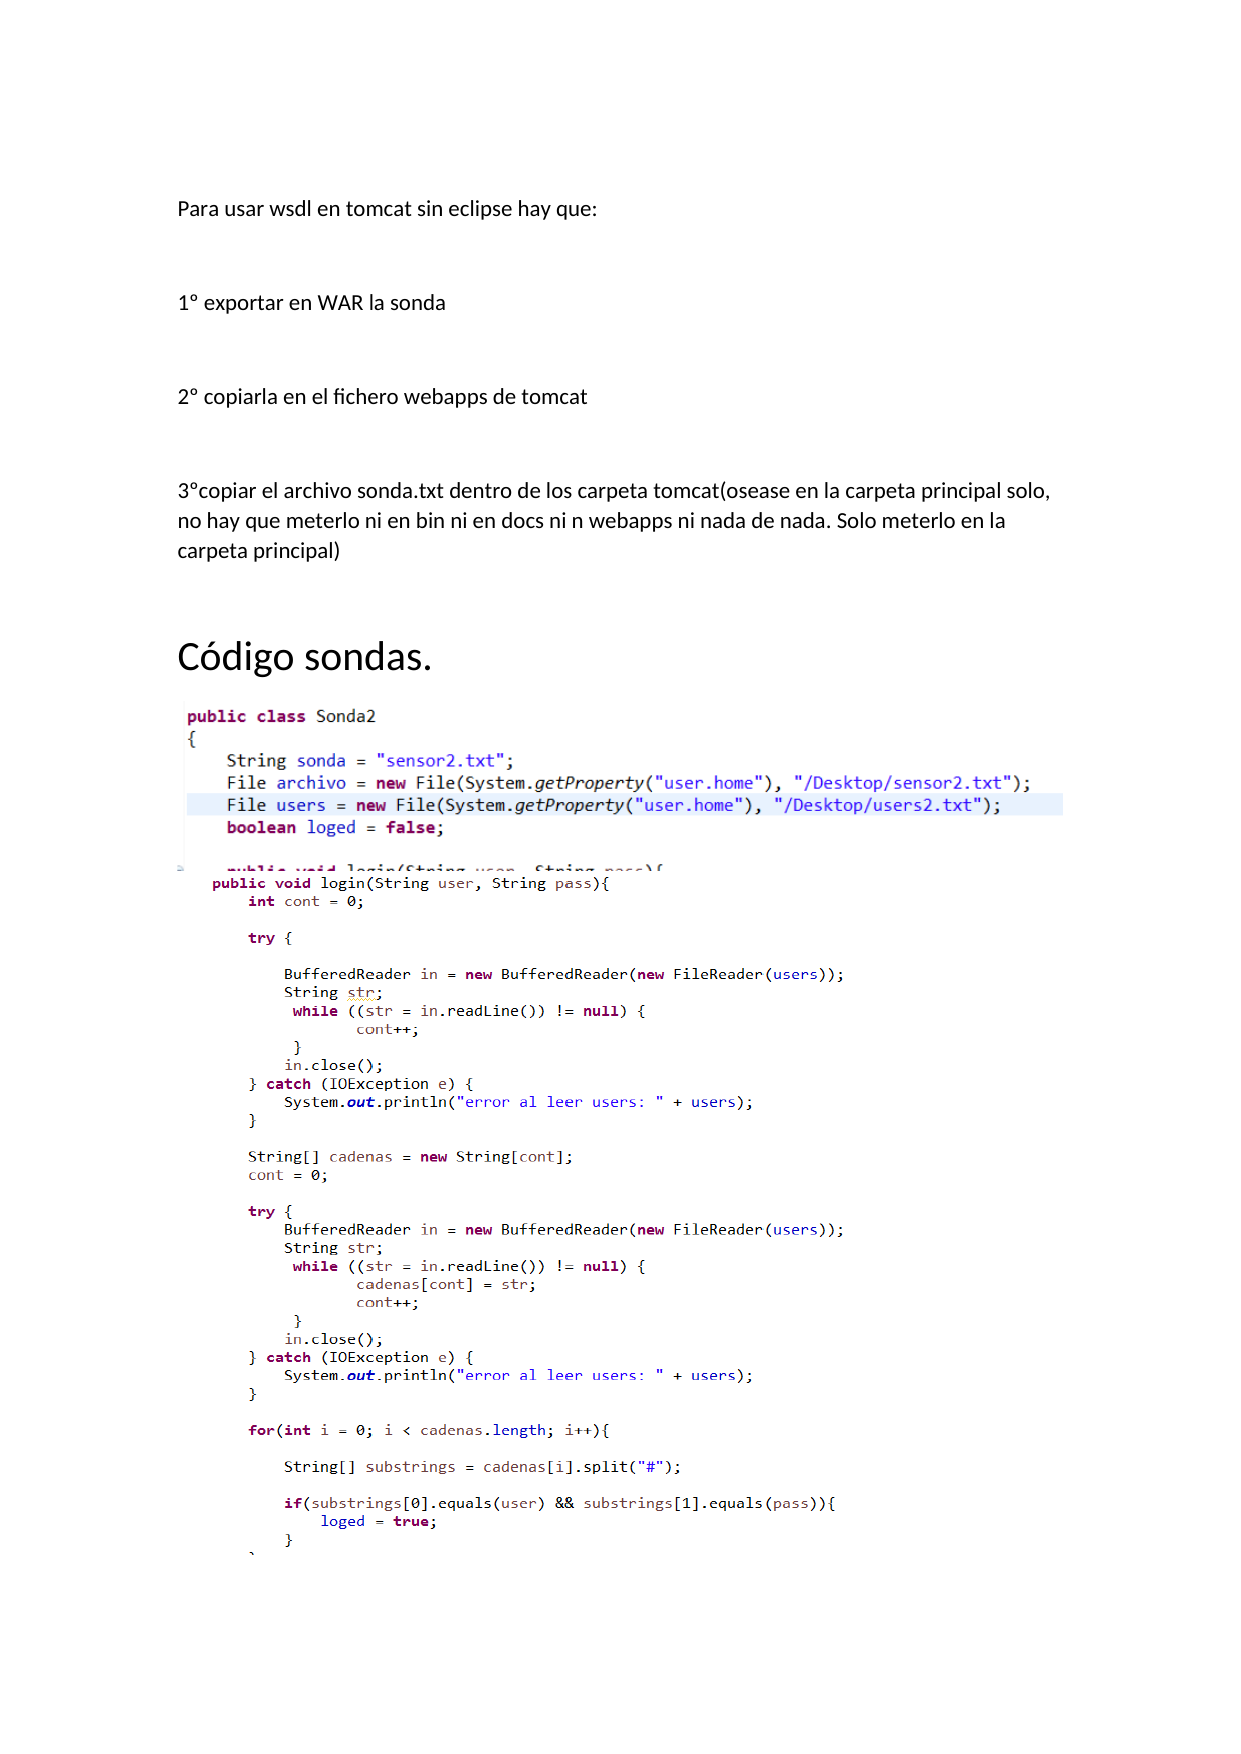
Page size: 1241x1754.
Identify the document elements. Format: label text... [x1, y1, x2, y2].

text 3ºcopiar el archivo sonda.txt dentro de los carpeta tomcat(osease en la carpeta principal solo, no hay que meterlo ni en bin ni en docs ni n webapps ni nada de nada. Solo meterlo en la carpeta principal) [177, 476, 1063, 564]
text Código sondas. [177, 630, 1063, 681]
text 1º exportar en WAR la sonda [177, 288, 1063, 316]
picture [177, 872, 1154, 1555]
text 2º copiarla en el fichero webapps de tomcat [177, 382, 1063, 410]
text Para usar wsdl en tomcat sin eclipse hay que: [177, 194, 1063, 222]
picture [177, 701, 1063, 871]
